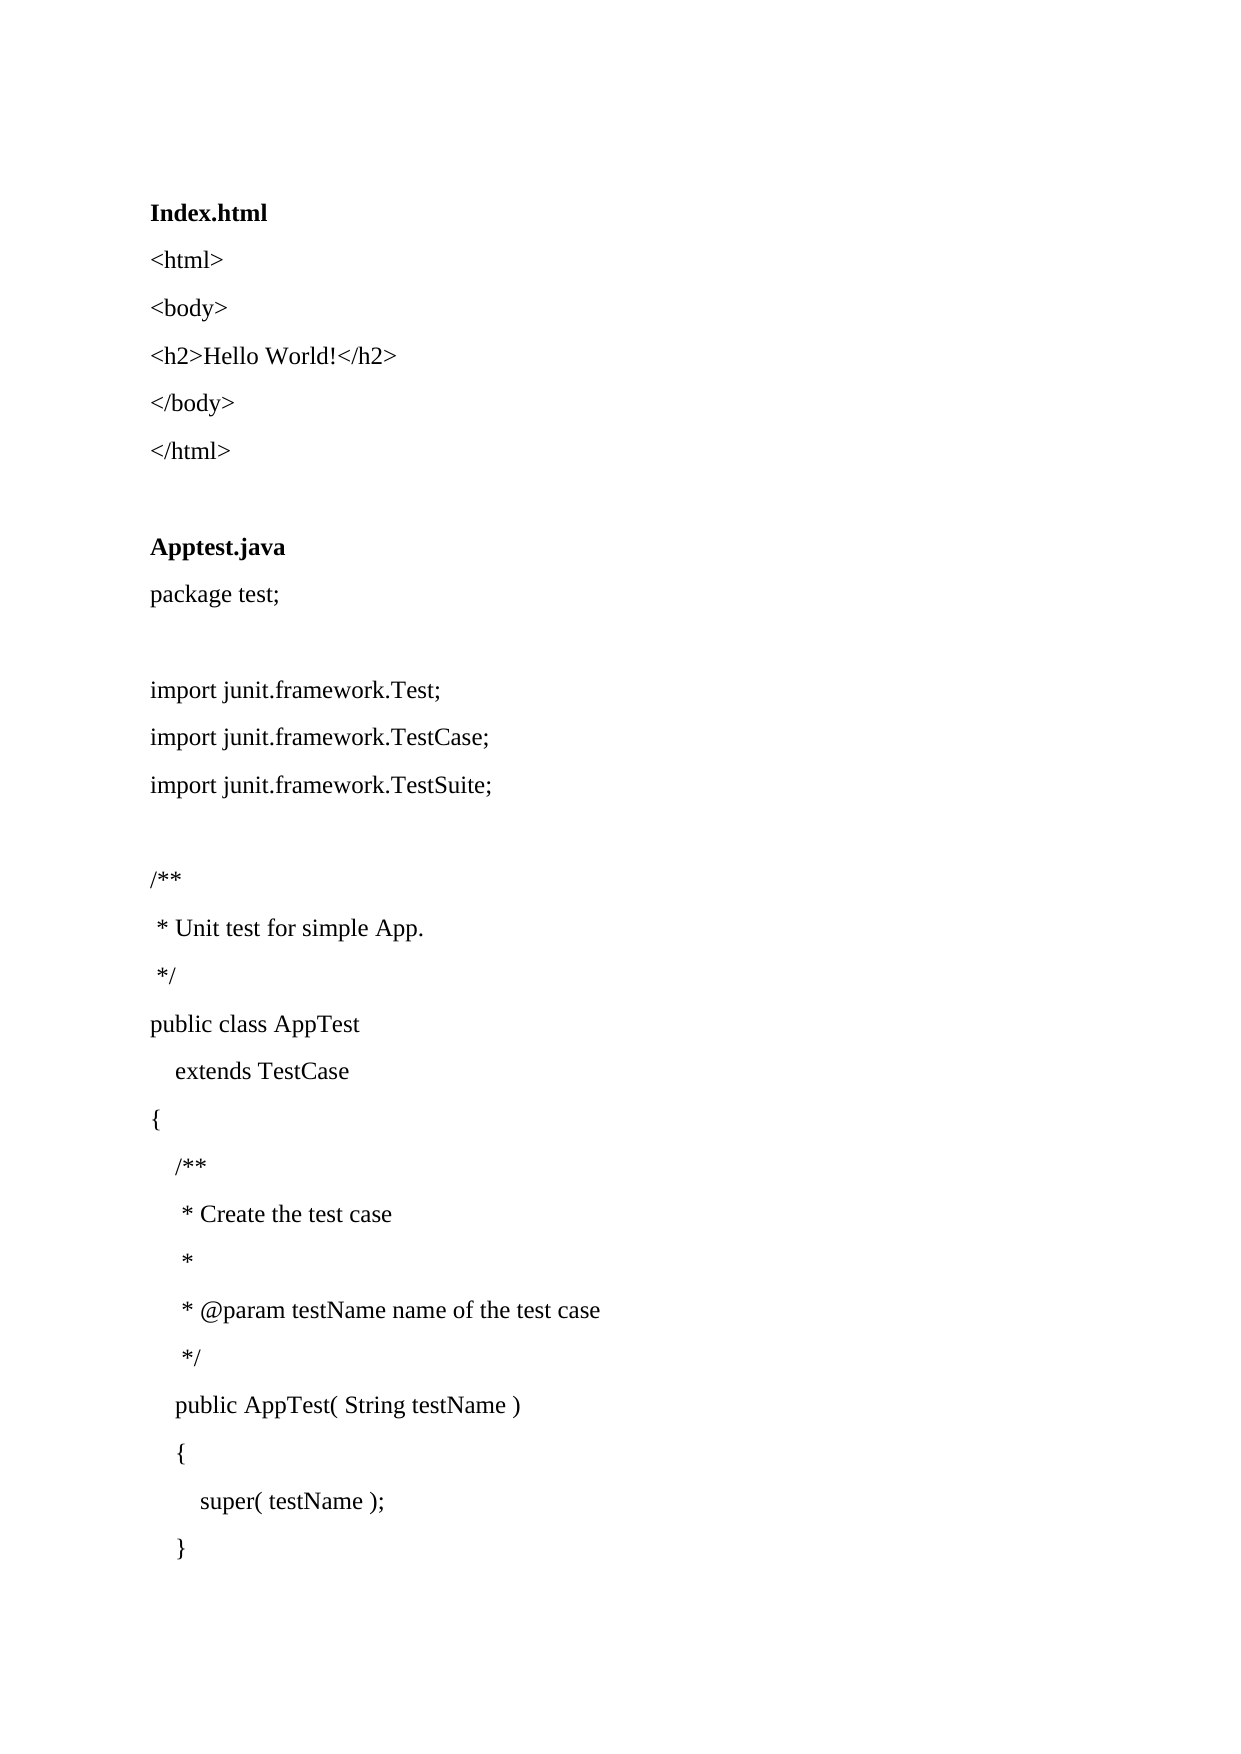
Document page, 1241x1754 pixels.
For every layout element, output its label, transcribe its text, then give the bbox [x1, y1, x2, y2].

text <h2>Hello World!</h2> [150, 341, 1090, 369]
text <body> [150, 293, 1090, 322]
text */ [150, 961, 1090, 990]
text </html> [150, 436, 1090, 465]
text extends TestCase [150, 1056, 1090, 1085]
text { [150, 1438, 1090, 1467]
text */ [150, 1343, 1090, 1371]
text } [150, 1533, 1090, 1562]
text * [150, 1247, 1090, 1276]
text * Create the test case [150, 1199, 1090, 1228]
text import junit.framework.TestCase; [150, 722, 1090, 751]
text * @param testName name of the test case [150, 1295, 1090, 1324]
text super( testName ); [150, 1486, 1090, 1514]
text /** [150, 1152, 1090, 1181]
text public class AppTest [150, 1009, 1090, 1037]
text package test; [150, 579, 1090, 608]
text Index.html [150, 198, 1090, 226]
text Apptest.java [150, 532, 1090, 560]
text public AppTest( String testName ) [150, 1390, 1090, 1419]
text </body> [150, 388, 1090, 417]
text { [150, 1104, 1090, 1133]
text import junit.framework.Test; [150, 675, 1090, 703]
text import junit.framework.TestSuite; [150, 770, 1090, 799]
text <html> [150, 245, 1090, 274]
text /** [150, 866, 1090, 894]
text * Unit test for simple App. [150, 913, 1090, 942]
